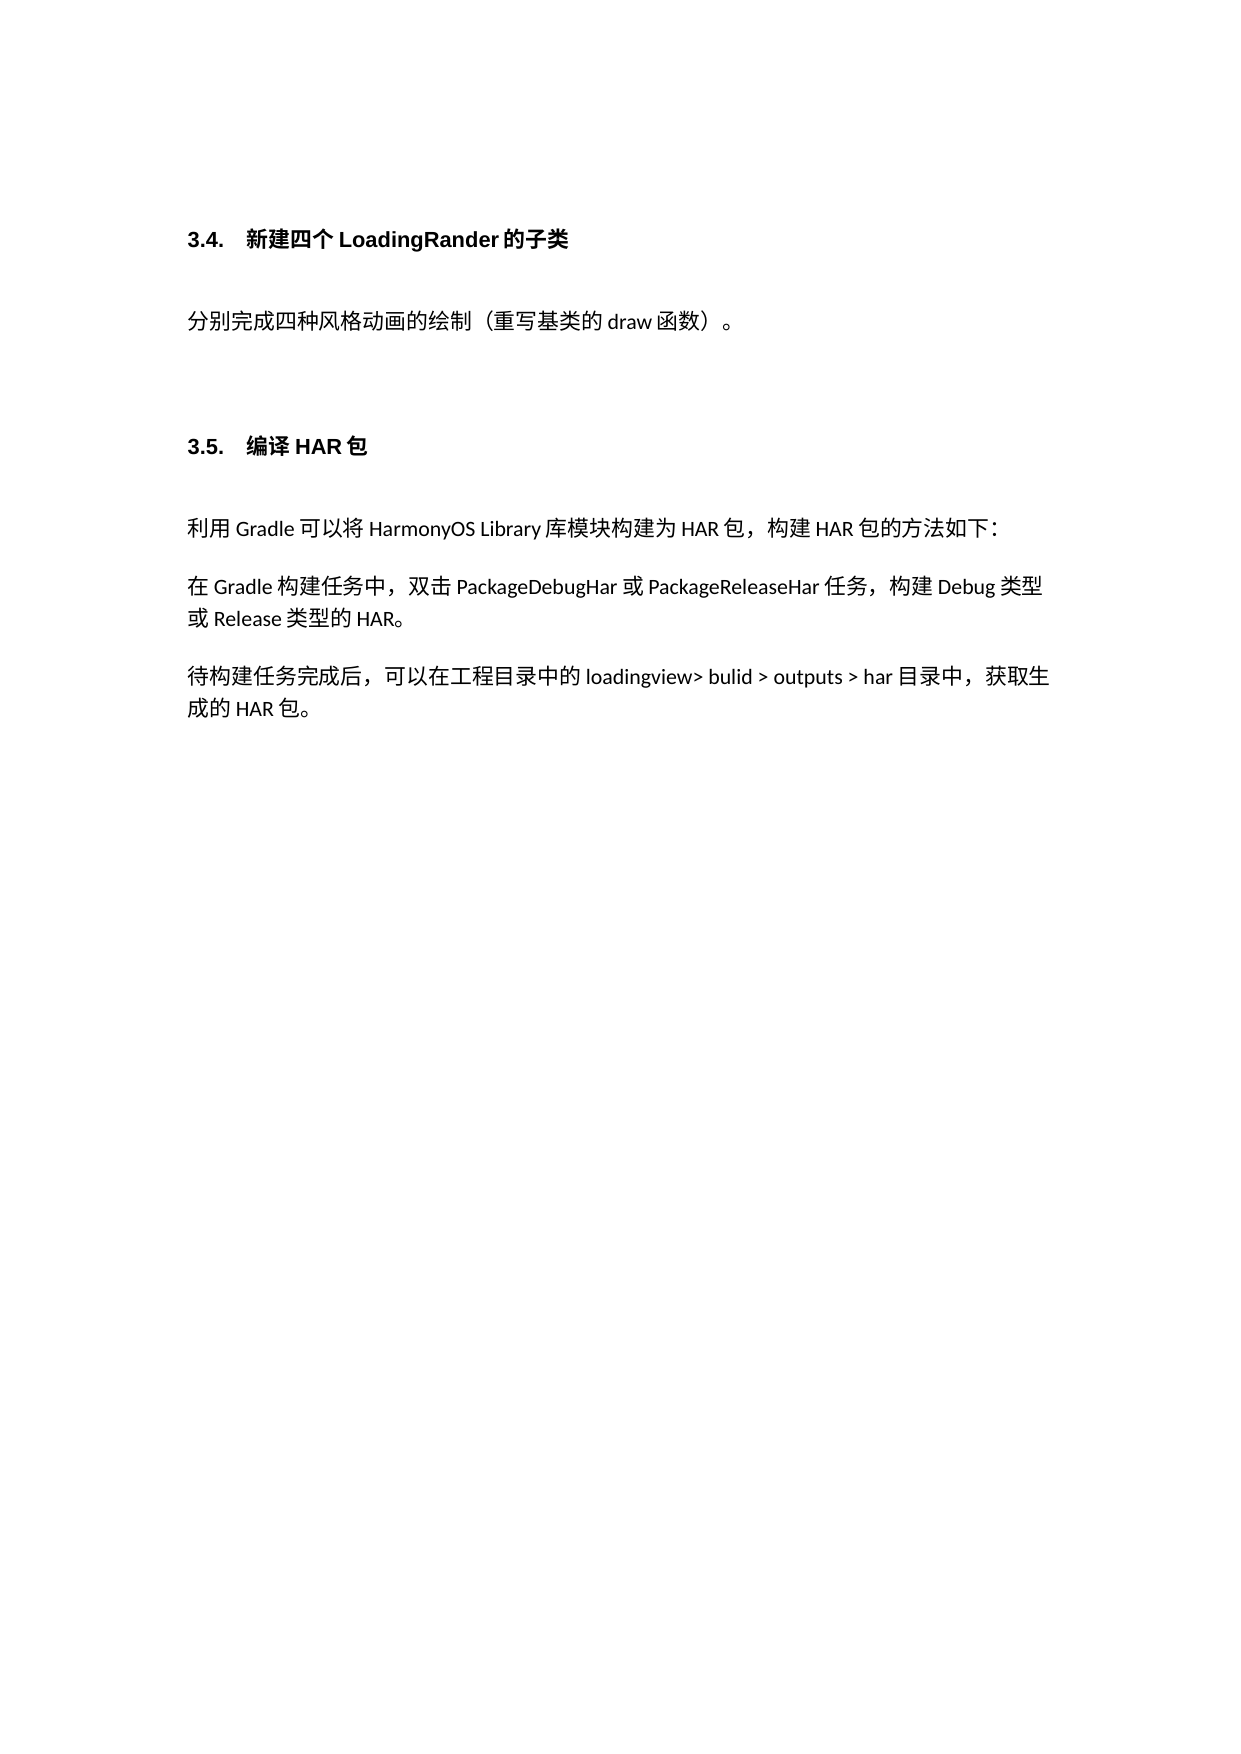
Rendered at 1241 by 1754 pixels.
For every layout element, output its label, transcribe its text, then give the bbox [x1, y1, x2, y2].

subtitle 新建四个LoadingRander的子类 [187, 222, 1053, 254]
text 在Gradle构建任务中，双击PackageDebugHar或PackageReleaseHar任务，构建Debug类型或Release类型的HAR。 [187, 568, 1053, 633]
text 利用Gradle可以将HarmonyOS Library库模块构建为HAR包，构建HAR包的方法如下： [187, 511, 1053, 543]
text 待构建任务完成后，可以在工程目录中的loadingview> bulid > outputs > har目录中，获取生成的HAR包。 [187, 658, 1053, 723]
subtitle 编译HAR包 [187, 428, 1053, 461]
text 分别完成四种风格动画的绘制（重写基类的draw函数）。 [187, 304, 1053, 336]
